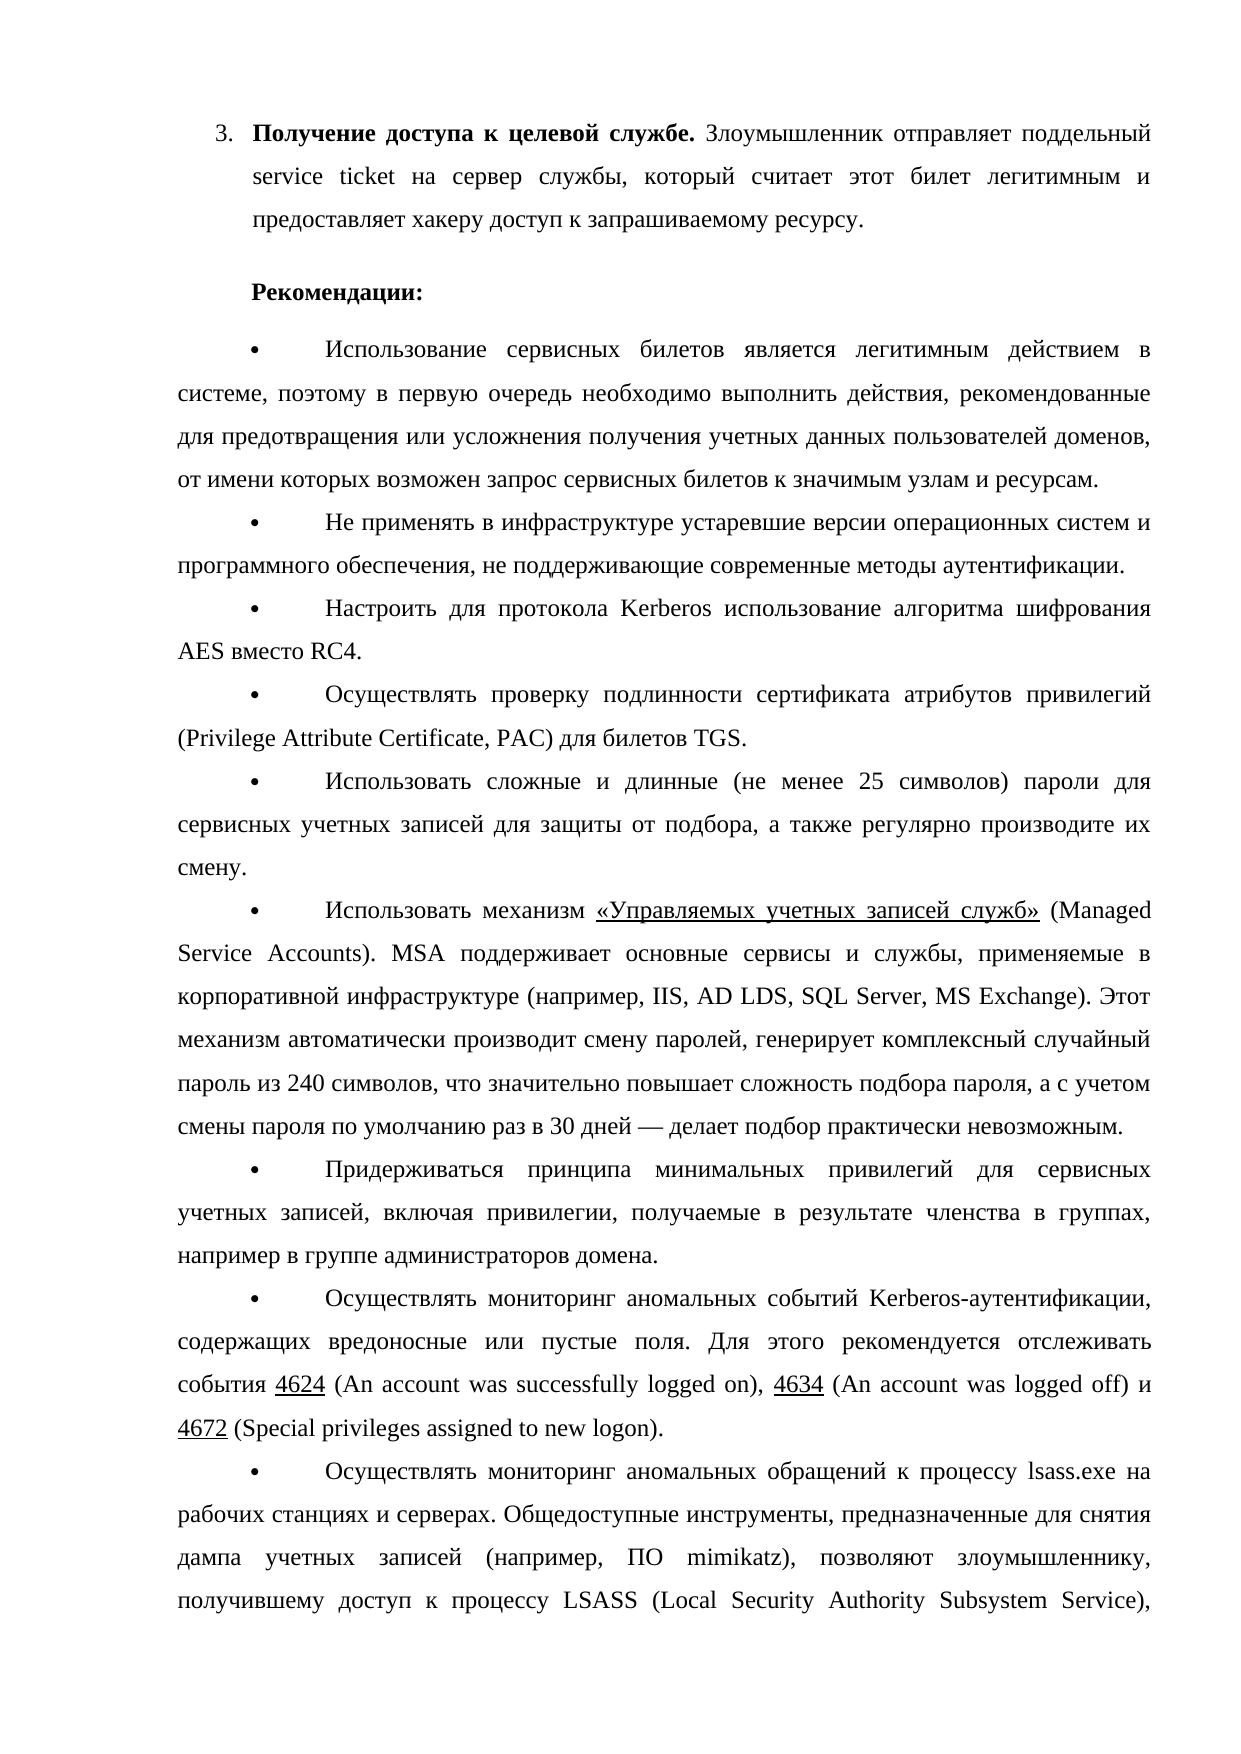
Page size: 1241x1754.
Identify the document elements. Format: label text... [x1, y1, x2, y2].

list Использовать механизм «Управляемых учетных записей служб» (Managed Service Accounts). MSA поддерживает основные сервисы и службы, применяемые в корпоративной инфраструктуре (например, IIS, AD LDS, SQL Server, MS Exchange). Этот механизм автоматически производит смену паролей, генерирует комплексный случайный пароль из 240 символов, что значительно повышает сложность подбора пароля, а с учетом смены пароля по умолчанию раз в 30 дней — делает подбор практически невозможным. [177, 895, 1152, 1139]
list Осуществлять мониторинг аномальных событий Kerberos-аутентификации, содержащих вредоносные или пустые поля. Для этого рекомендуется отслеживать события 4624 (An account was successfully logged on), 4634 (An account was logged off) и 4672 (Special privileges assigned to new logon). [177, 1283, 1152, 1441]
list Использовать сложные и длинные (не менее 25 символов) пароли для сервисных учетных записей для защиты от подбора, а также регулярно производите их смену. [177, 766, 1152, 881]
text Рекомендации: [177, 277, 1152, 305]
list Не применять в инфраструктуре устаревшие версии операционных систем и программного обеспечения, не поддерживающие современные методы аутентификации. [177, 507, 1152, 579]
list Использование сервисных билетов является легитимным действием в системе, поэтому в первую очередь необходимо выполнить действия, рекомендованные для предотвращения или усложнения получения учетных данных пользователей доменов, от имени которых возможен запрос сервисных билетов к значимым узлам и ресурсам. [177, 334, 1152, 493]
list Осуществлять проверку подлинности сертификата атрибутов привилегий (Privilege Attribute Certificate, PAC) для билетов TGS. [177, 679, 1152, 751]
list Придерживаться принципа минимальных привилегий для сервисных учетных записей, включая привилегии, получаемые в результате членства в группах, например в группе администраторов домена. [177, 1154, 1152, 1269]
list Получение доступа к целевой службе. Злоумышленник отправляет поддельный service ticket на сервер службы, который считает этот билет легитимным и предоставляет хакеру доступ к запрашиваемому ресурсу. [215, 118, 1152, 233]
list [177, 1456, 1152, 1614]
list Настроить для протокола Kerberos использование алгоритма шифрования AES вместо RC4. [177, 593, 1152, 665]
